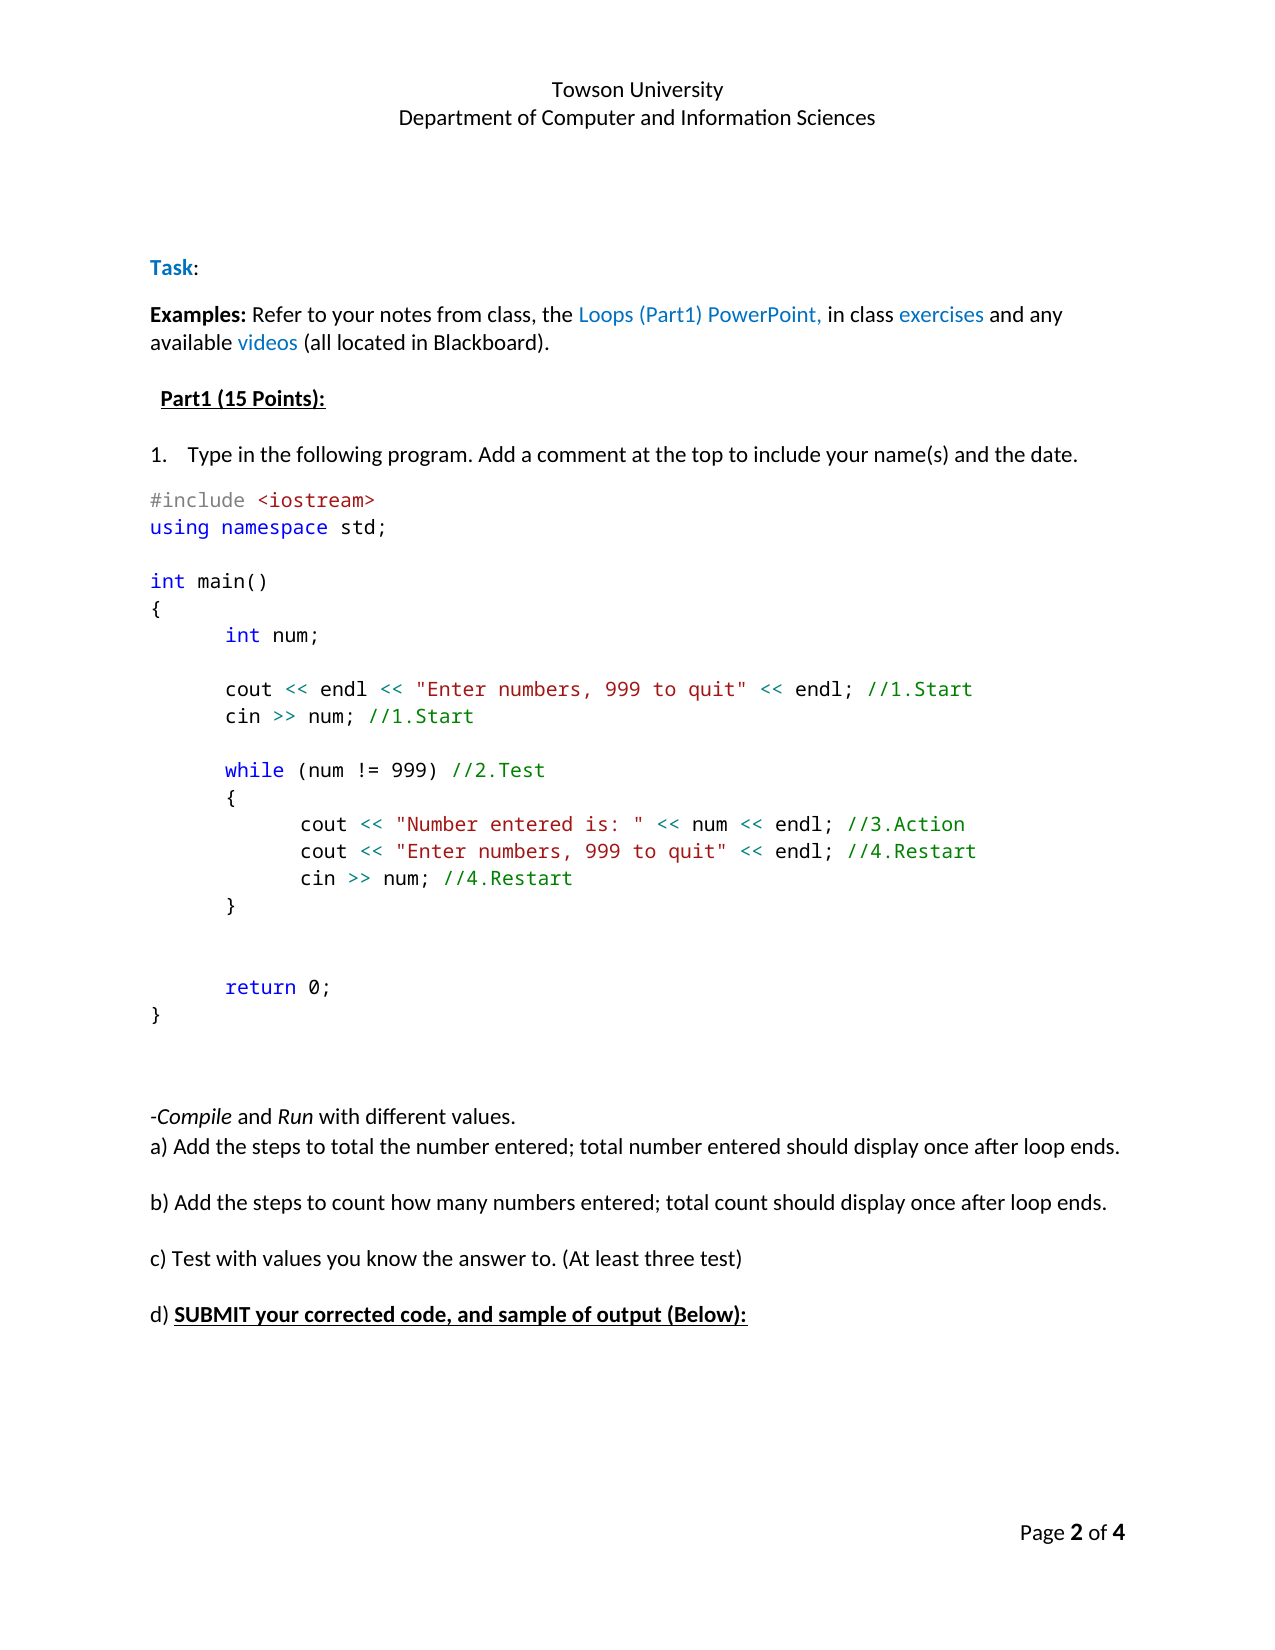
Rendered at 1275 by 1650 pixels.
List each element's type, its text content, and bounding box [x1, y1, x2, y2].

text -Compile and Run with different values. [150, 1102, 1125, 1130]
text cin >> num; //4.Restart [150, 864, 1125, 891]
text Part1 (15 Points): [160, 384, 1125, 412]
list b) Add the steps to count how many numbers entered; total count should display once after loop ends. [150, 1188, 1125, 1217]
list Type in the following program. Add a comment at the top to include your name(s) and the date. [150, 440, 1125, 468]
text { [150, 594, 1125, 622]
text return 0; [150, 973, 1125, 1000]
text Examples: Refer to your notes from class, the Loops (Part1) PowerPoint, in class exercises and any available videos (all located in Blackboard). [150, 300, 1125, 356]
text } [150, 1000, 1125, 1027]
text cin >> num; //1.Start [150, 702, 1125, 729]
text } [150, 891, 1125, 918]
text d) SUBMIT your corrected code, and sample of output (Below): [150, 1301, 1125, 1329]
list c) Test with values you know the answer to. (At least three test) [150, 1244, 1125, 1273]
text Task: [150, 253, 1125, 281]
text int num; [150, 622, 1125, 648]
text cout << "Number entered is: " << num << endl; //3.Action [150, 810, 1125, 837]
text using namespace std; [150, 514, 1125, 541]
text { [150, 783, 1125, 810]
text cout << endl << "Enter numbers, 999 to quit" << endl; //1.Start [150, 676, 1125, 702]
list a) Add the steps to total the number entered; total number entered should display once after loop ends. [150, 1132, 1125, 1161]
text cout << "Enter numbers, 999 to quit" << endl; //4.Restart [150, 837, 1125, 864]
text while (num != 999) //2.Test [150, 756, 1125, 783]
text int main() [150, 568, 1125, 594]
text #include <iostream> [150, 487, 1125, 514]
